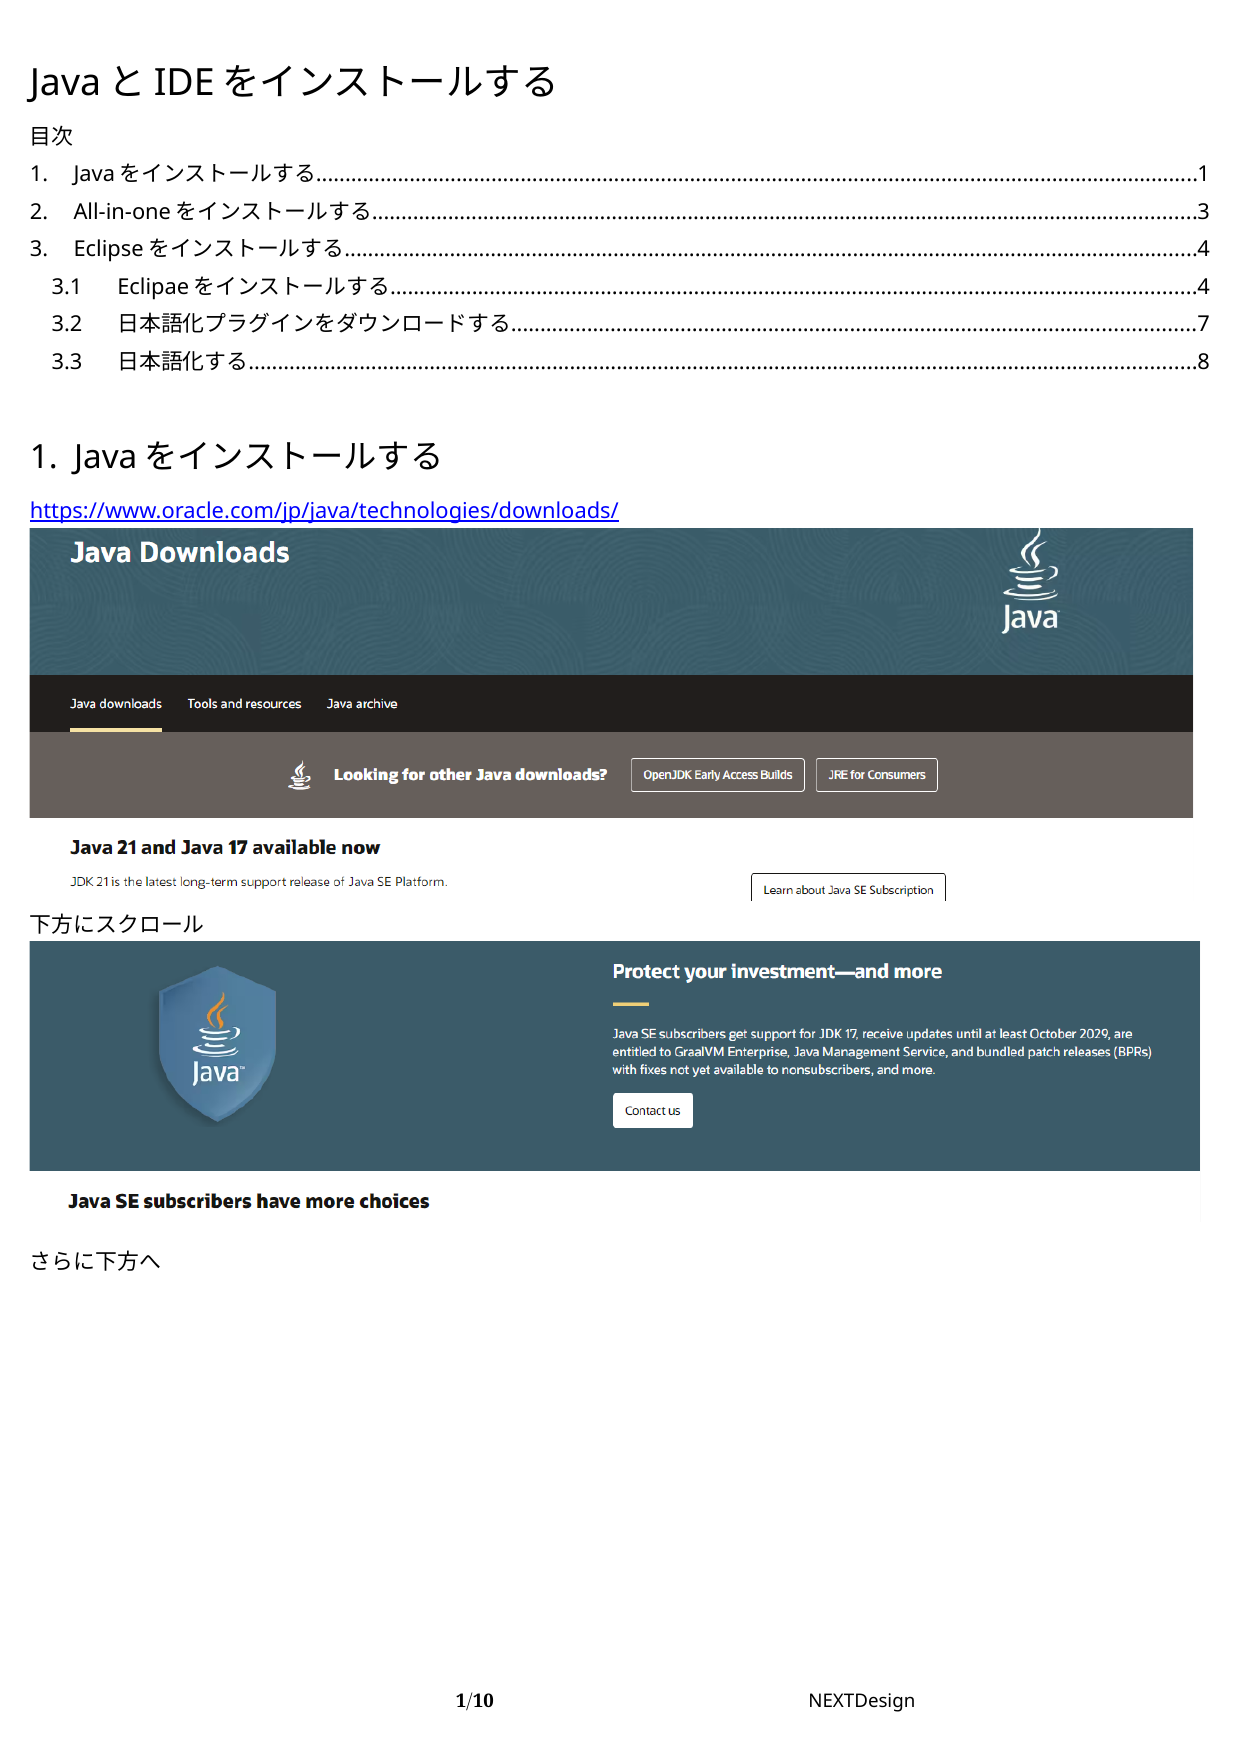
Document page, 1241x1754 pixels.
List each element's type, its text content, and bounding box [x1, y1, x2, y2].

text 3.2 日本語化プラグインをダウンロードする 7 [51, 304, 1211, 341]
text 3. Eclipseをインストールする 4 [29, 229, 1211, 266]
text 2. All-in-oneをインストールする 3 [29, 191, 1211, 229]
subtitle Javaをインストールする [29, 416, 1211, 491]
text 3.1 Eclipaeをインストールする 4 [51, 266, 1211, 304]
text さらに下方へ [29, 1241, 1211, 1279]
text 下方にスクロール [29, 904, 1211, 941]
text https://www.oracle.com/jp/java/technologies/downloads/ [29, 491, 1211, 529]
text 3.3 日本語化する 8 [51, 341, 1211, 379]
picture [29, 941, 1201, 1222]
text 1. Javaをインストールする 1 [29, 154, 1211, 191]
text JavaとIDEをインストールする [29, 41, 1211, 116]
picture [29, 528, 1194, 901]
text 目次 [29, 116, 1211, 154]
